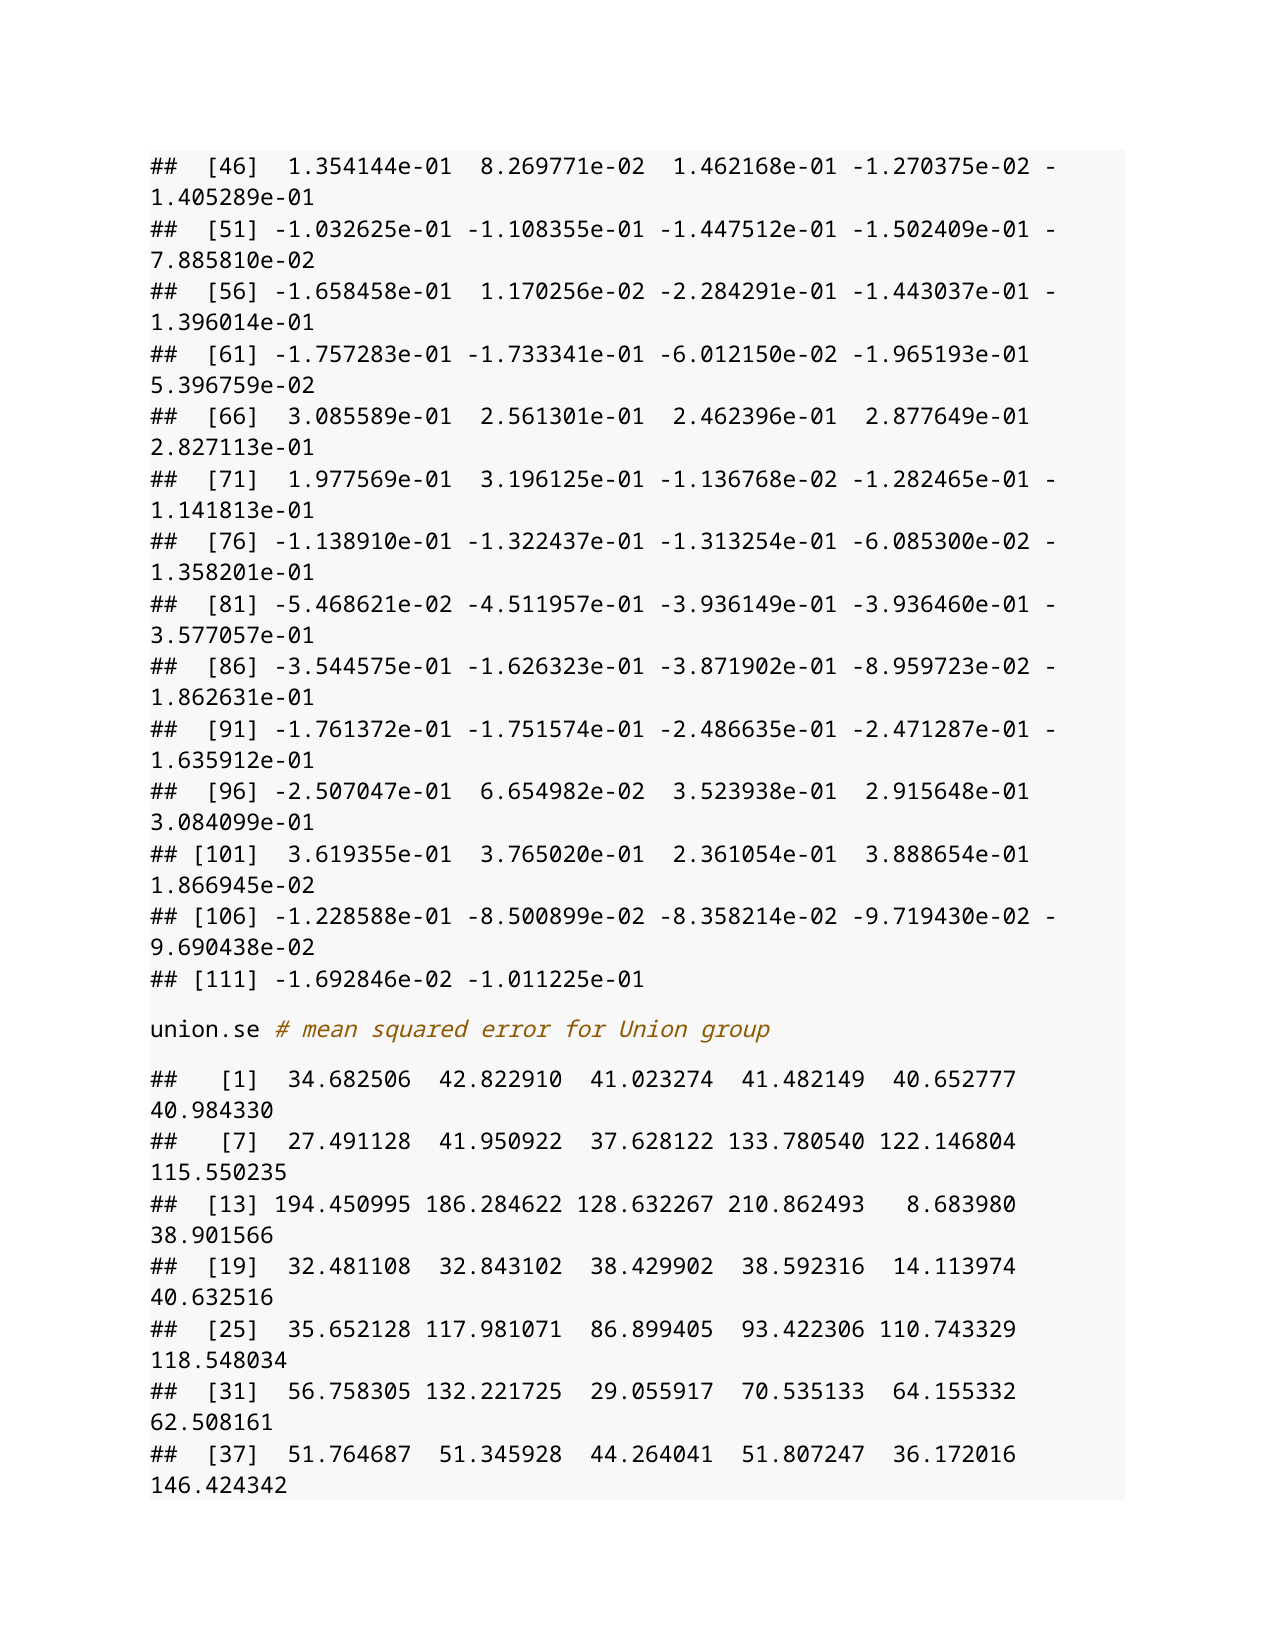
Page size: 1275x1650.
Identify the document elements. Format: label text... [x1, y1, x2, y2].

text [150, 1062, 1125, 1500]
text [150, 150, 1125, 994]
text union.se # mean squared error for Union group [150, 1012, 1125, 1044]
